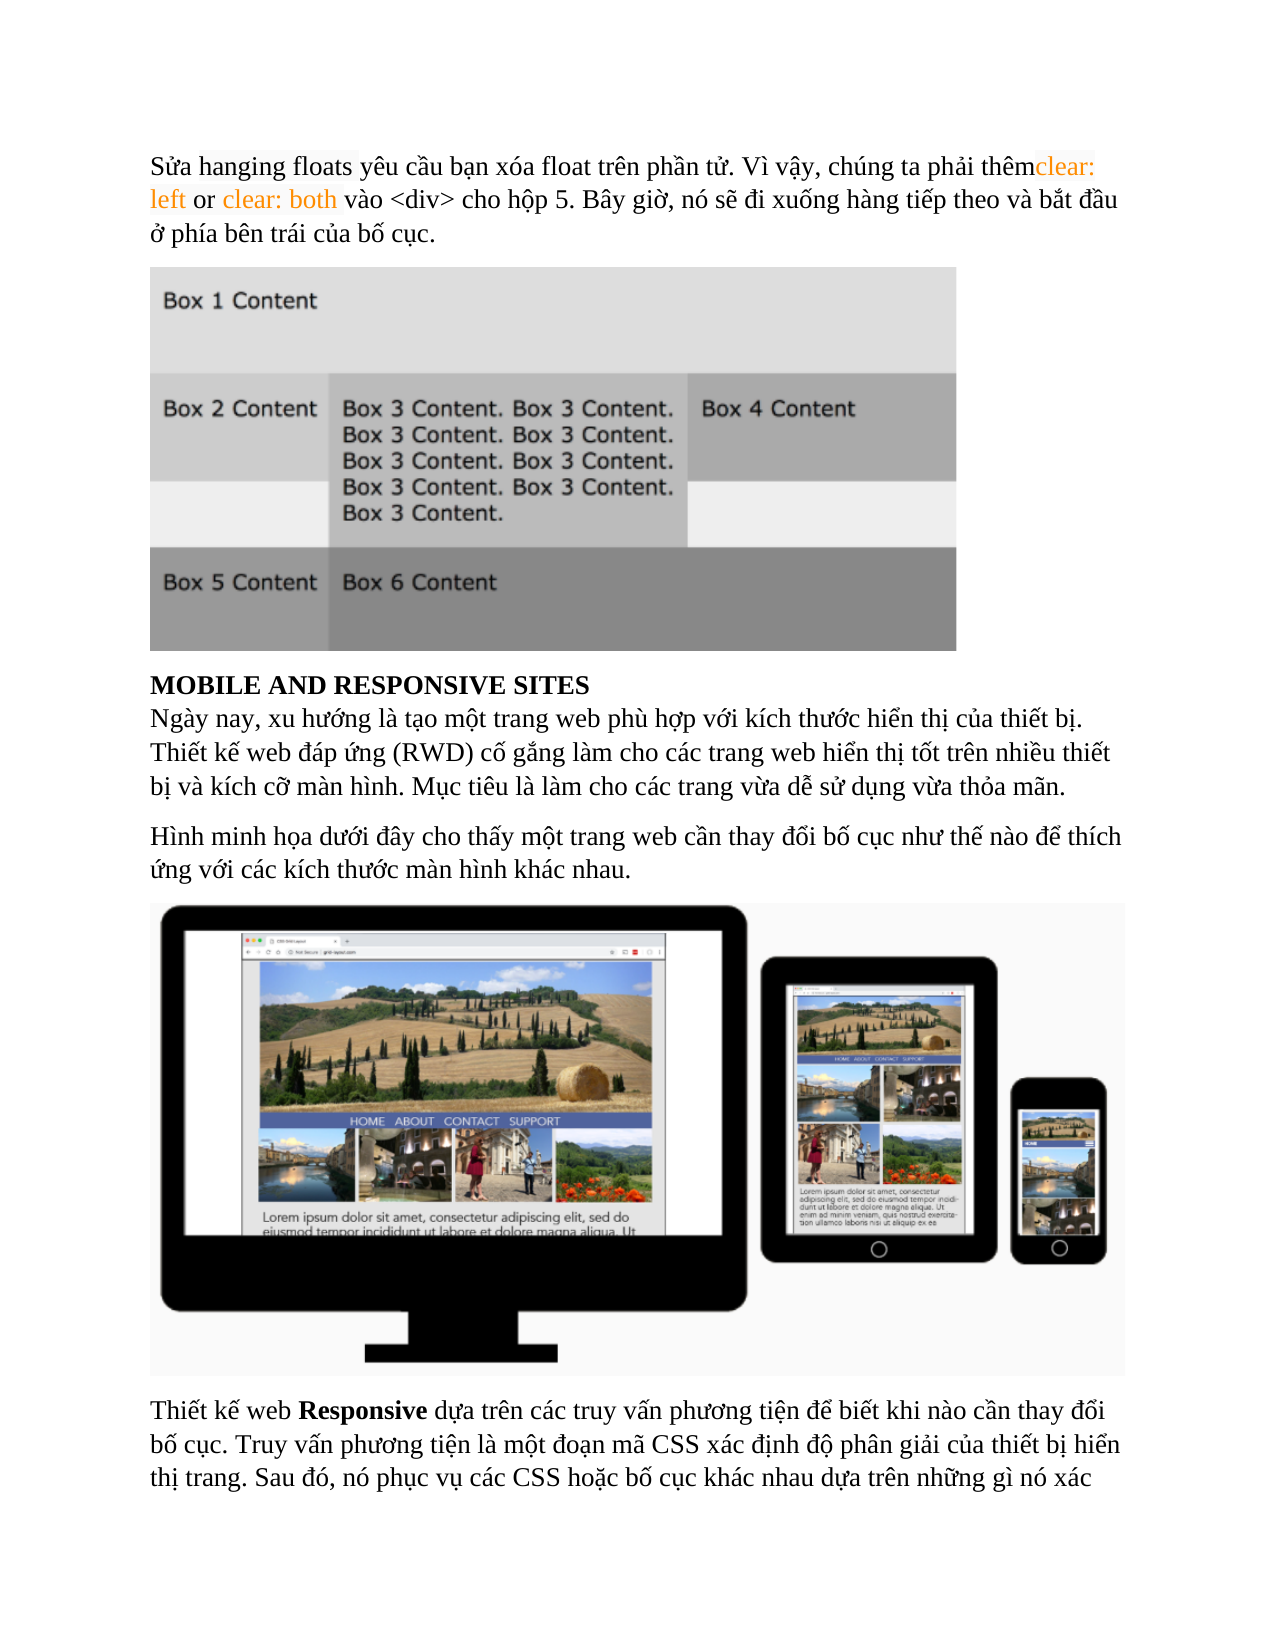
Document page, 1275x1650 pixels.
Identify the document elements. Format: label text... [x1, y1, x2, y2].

text Hình minh họa dưới đây cho thấy một trang web cần thay đổi bố cục như thế nào để thích ứng với các kích thước màn hình khác nhau. [150, 820, 1125, 884]
text Ngày nay, xu hướng là tạo một trang web phù hợp với kích thước hiển thị của thiết bị. Thiết kế web đáp ứng (RWD) cố gắng làm cho các trang web hiển thị tốt trên nhiều thiết bị và kích cỡ màn hình. Mục tiêu là làm cho các trang vừa dễ sử dụng vừa thỏa mãn. [150, 702, 1125, 801]
picture [150, 267, 957, 651]
picture [150, 903, 1125, 1376]
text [150, 1394, 1125, 1492]
text Sửa hanging floats yêu cầu bạn xóa float trên phần tử. Vì vậy, chúng ta phải thêmclear: left or clear: both vào <div> cho hộp 5. Bây giờ, nó sẽ đi xuống hàng tiếp theo và bắt đầu ở phía bên trái của bố cục. [150, 150, 1125, 248]
subtitle MOBILE AND RESPONSIVE SITES [150, 669, 1125, 700]
